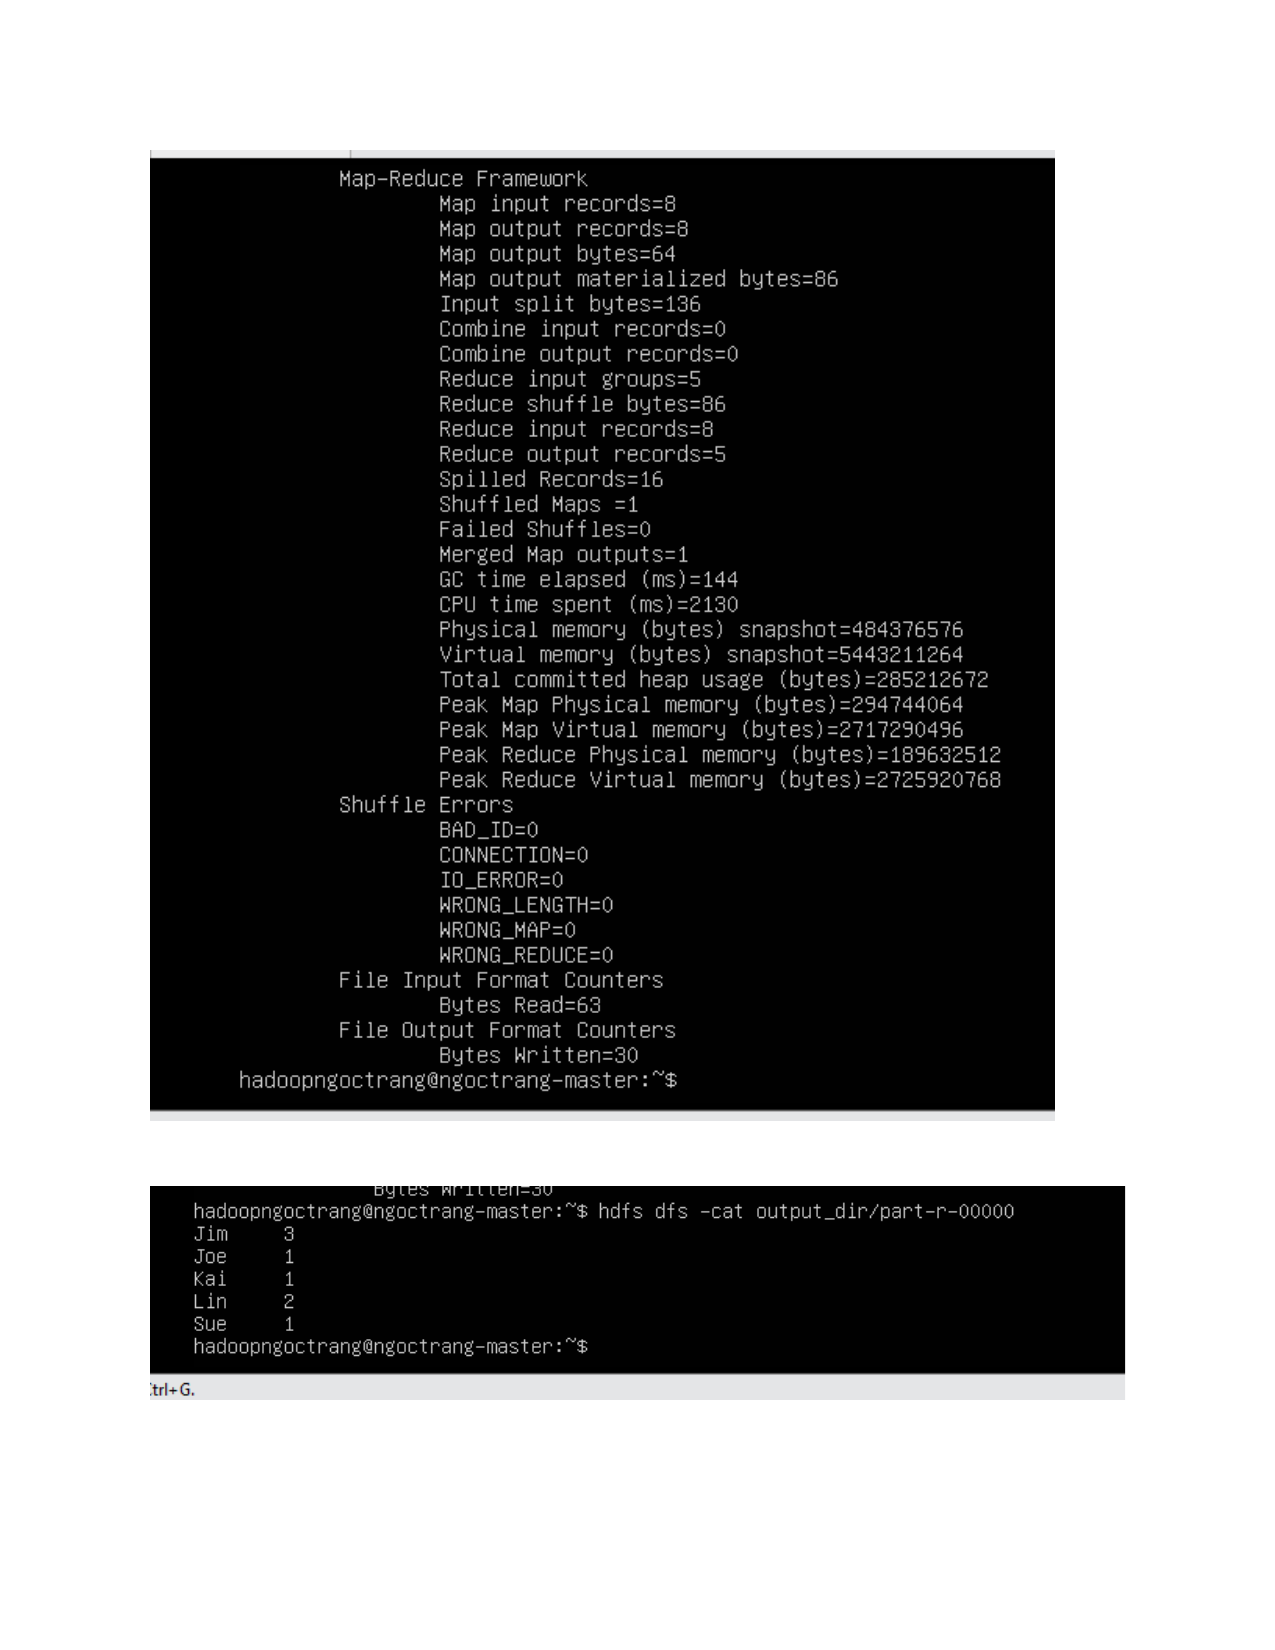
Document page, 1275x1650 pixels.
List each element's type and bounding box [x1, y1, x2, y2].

picture [150, 1186, 1125, 1400]
picture [150, 150, 1055, 1121]
